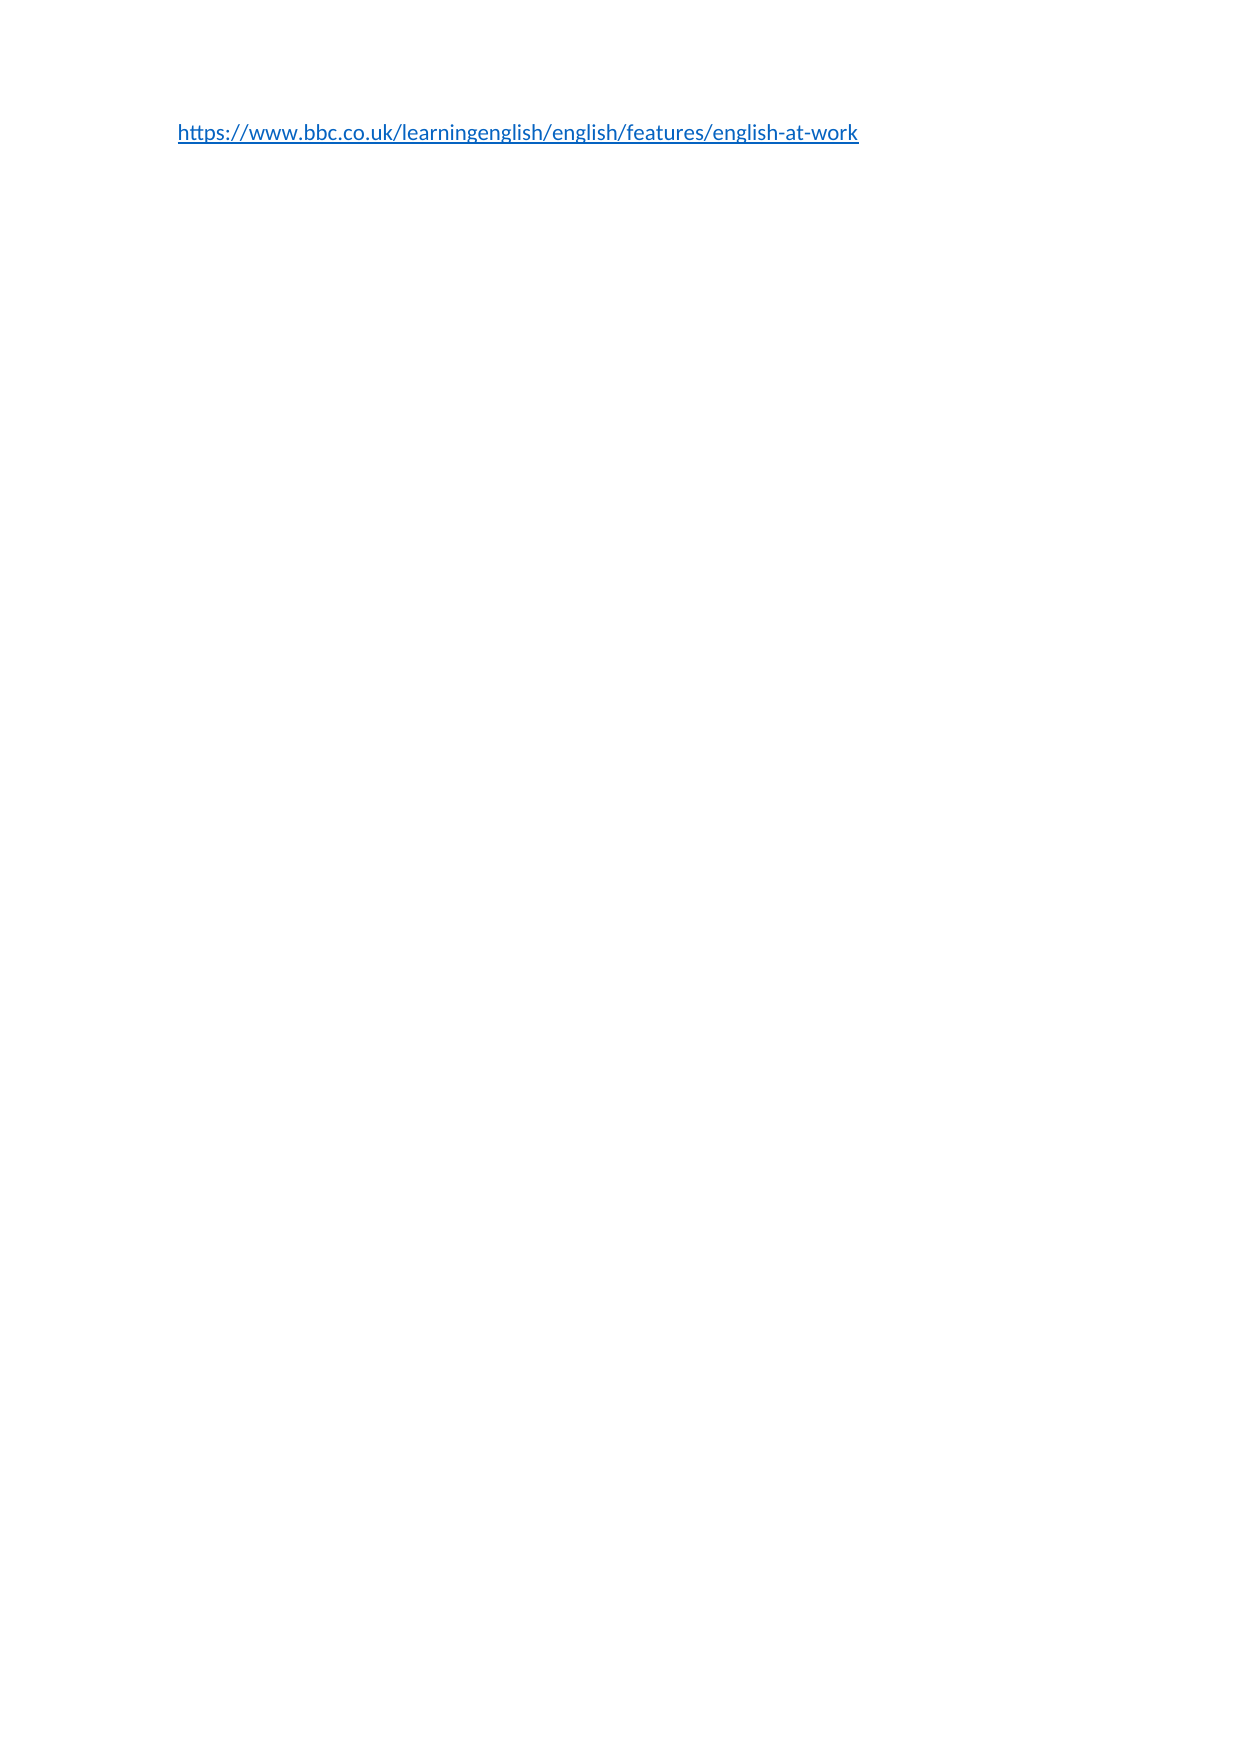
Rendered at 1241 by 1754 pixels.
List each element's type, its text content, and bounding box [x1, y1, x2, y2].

text https://www.bbc.co.uk/learningenglish/english/features/english-at-work [177, 118, 1152, 146]
